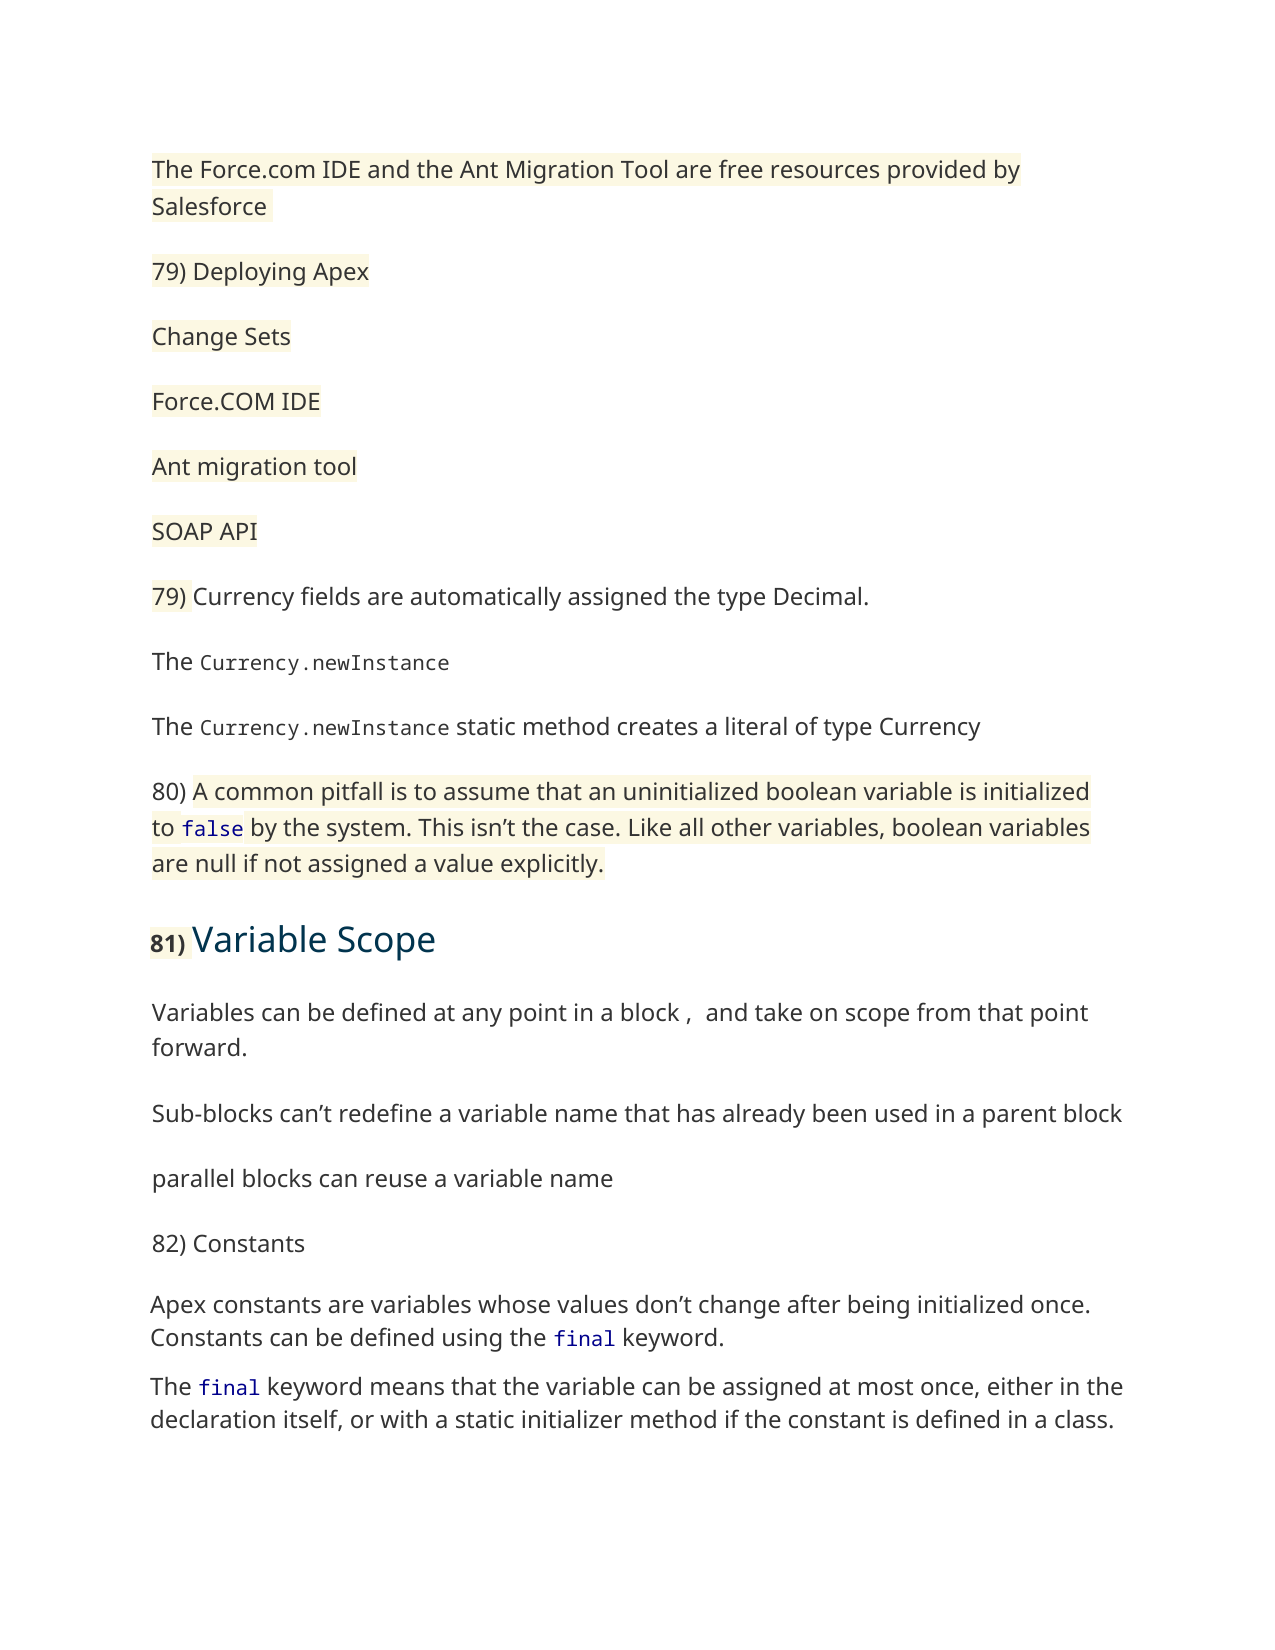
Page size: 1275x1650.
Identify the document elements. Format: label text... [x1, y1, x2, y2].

text Apex constants are variables whose values don’t change after being initialized once. Constants can be defined using the final keyword. [150, 1288, 1125, 1353]
text Force.COM IDE [152, 381, 1125, 417]
text The final keyword means that the variable can be assigned at most once, either in the declaration itself, or with a static initializer method if the constant is defined in a class. [150, 1370, 1125, 1435]
text 80) A common pitfall is to assume that an uninitialized boolean variable is initialized to false by the system. This isn’t the case. Like all other variables, boolean variables are null if not assigned a value explicitly. [152, 772, 1125, 880]
text 79) Deploying Apex [152, 251, 1125, 287]
text The Currency.newInstance static method creates a literal of type Currency [152, 707, 1125, 743]
text 79) Currency fields are automatically assigned the type Decimal. [152, 577, 1125, 612]
text SOAP API [152, 511, 1125, 547]
text 82) Constants [152, 1223, 1125, 1259]
text The Currency.newInstance [152, 642, 1125, 678]
text Sub-blocks can’t redefine a variable name that has already been used in a parent block [152, 1093, 1125, 1129]
text parallel blocks can reuse a variable name [152, 1158, 1125, 1194]
subtitle 81) Variable Scope [150, 909, 1125, 963]
text Ant migration tool [152, 446, 1125, 482]
text The Force.com IDE and the Ant Migration Tool are free resources provided by Salesforce [152, 150, 1125, 222]
text Variables can be defined at any point in a block , and take on scope from that point forward. [152, 992, 1125, 1064]
text Change Sets [152, 316, 1125, 352]
